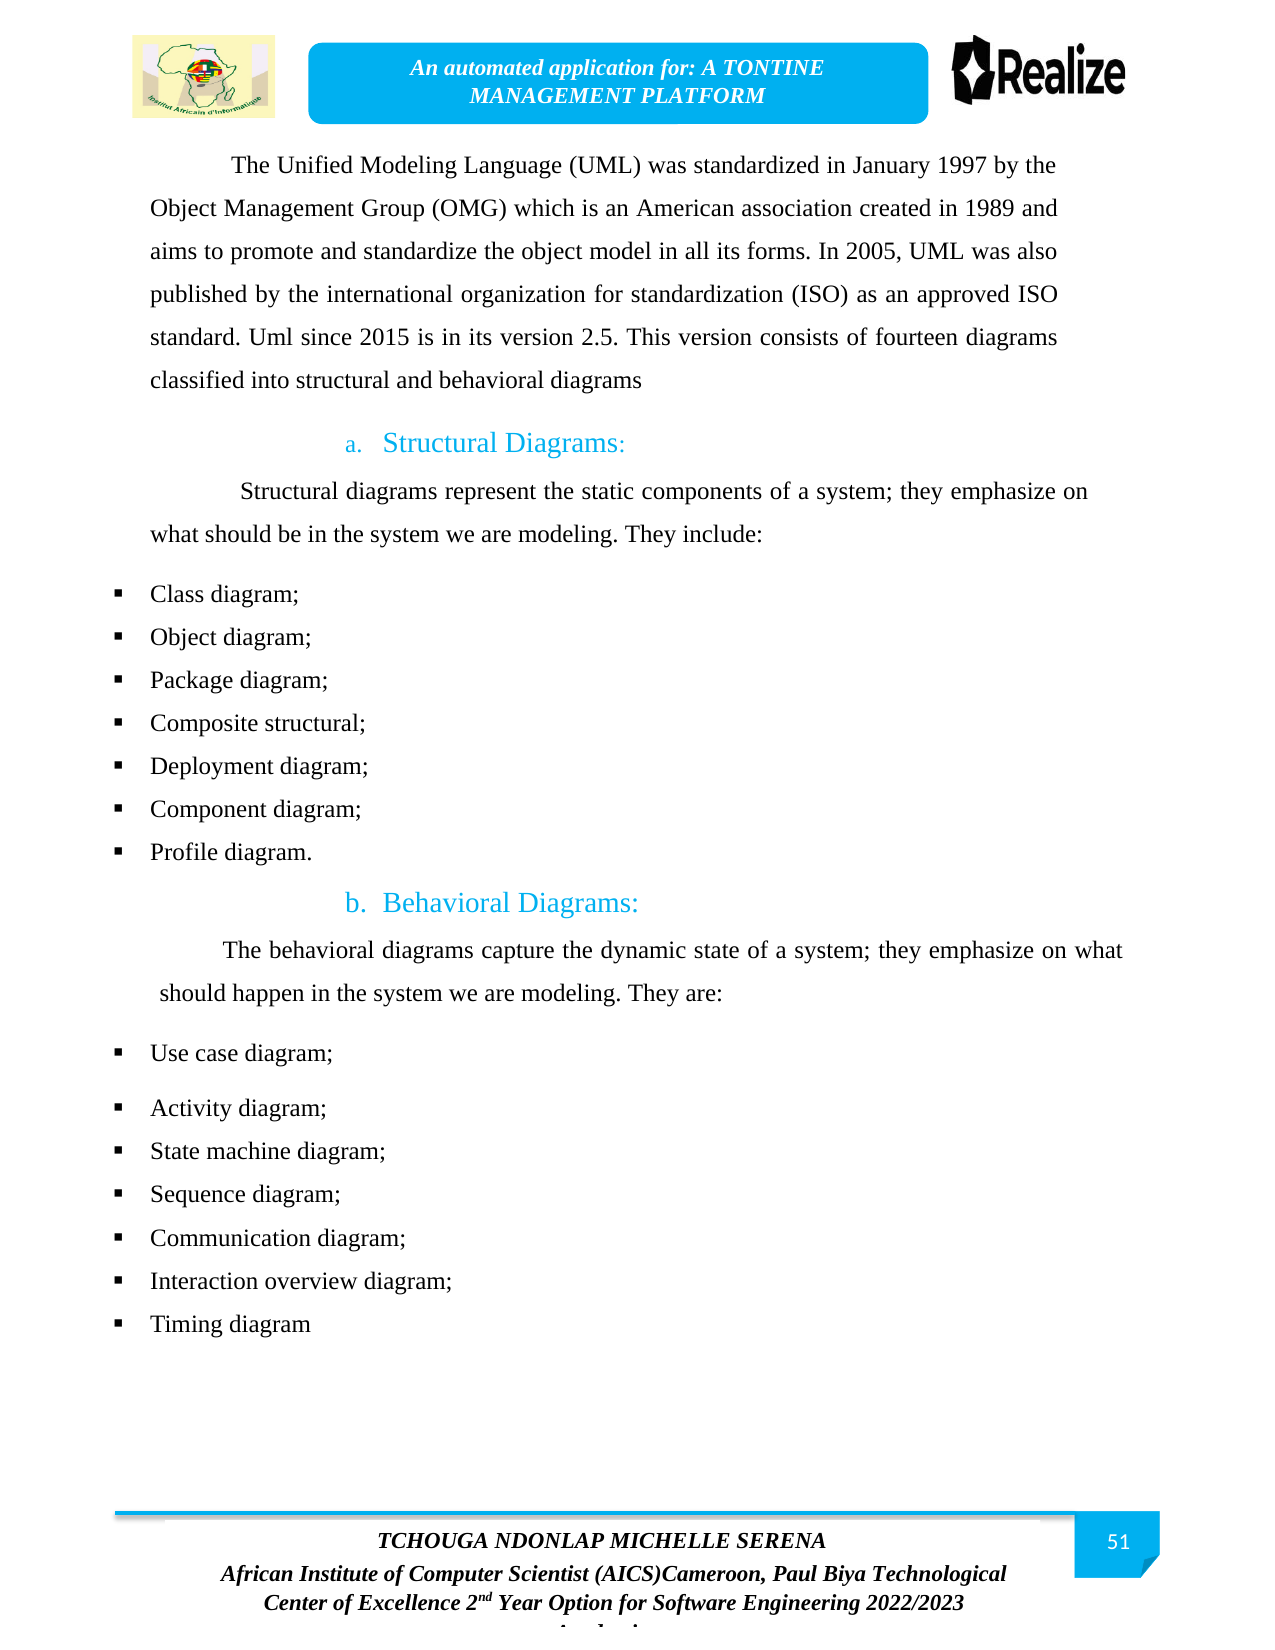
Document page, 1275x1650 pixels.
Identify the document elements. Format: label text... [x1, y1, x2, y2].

list Object diagram; [112, 622, 1125, 651]
subtitle Behavioral Diagrams: [345, 885, 1125, 918]
list Activity diagram; [112, 1093, 1125, 1122]
list State machine diagram; [112, 1136, 1125, 1165]
picture [951, 35, 1125, 105]
list Interaction overview diagram; [112, 1266, 1090, 1294]
list Deployment diagram; [112, 751, 1125, 780]
text The behavioral diagrams capture the dynamic state of a system; they emphasize on what should happen in the system we are modeling. They are: [159, 935, 1125, 1007]
list Sequence diagram; [112, 1179, 1125, 1208]
text The Unified Modeling Language (UML) was standardized in January 1997 by the Object Management Group (OMG) which is an American association created in 1989 and aims to promote and standardize the object model in all its forms. In 2005, UML was also published by the international organization for standardization (ISO) as an approved ISO standard. Uml since 2015 is in its version 2.5. This version consists of fourteen diagrams classified into structural and behavioral diagrams [150, 150, 1059, 394]
list Package diagram; [112, 665, 1125, 694]
list Class diagram; [112, 579, 1125, 607]
list Communication diagram; [112, 1223, 1090, 1251]
list Use case diagram; [112, 1038, 1125, 1067]
list Composite structural; [112, 708, 1125, 737]
list Profile diagram. [112, 837, 1125, 866]
picture [106, 1506, 1082, 1527]
text Structural diagrams represent the static components of a system; they emphasize on what should be in the system we are modeling. They include: [150, 476, 1090, 548]
picture [132, 35, 275, 118]
list Timing diagram [112, 1309, 1090, 1338]
subtitle Structural Diagrams: [345, 425, 1125, 459]
list Component diagram; [112, 794, 1125, 823]
